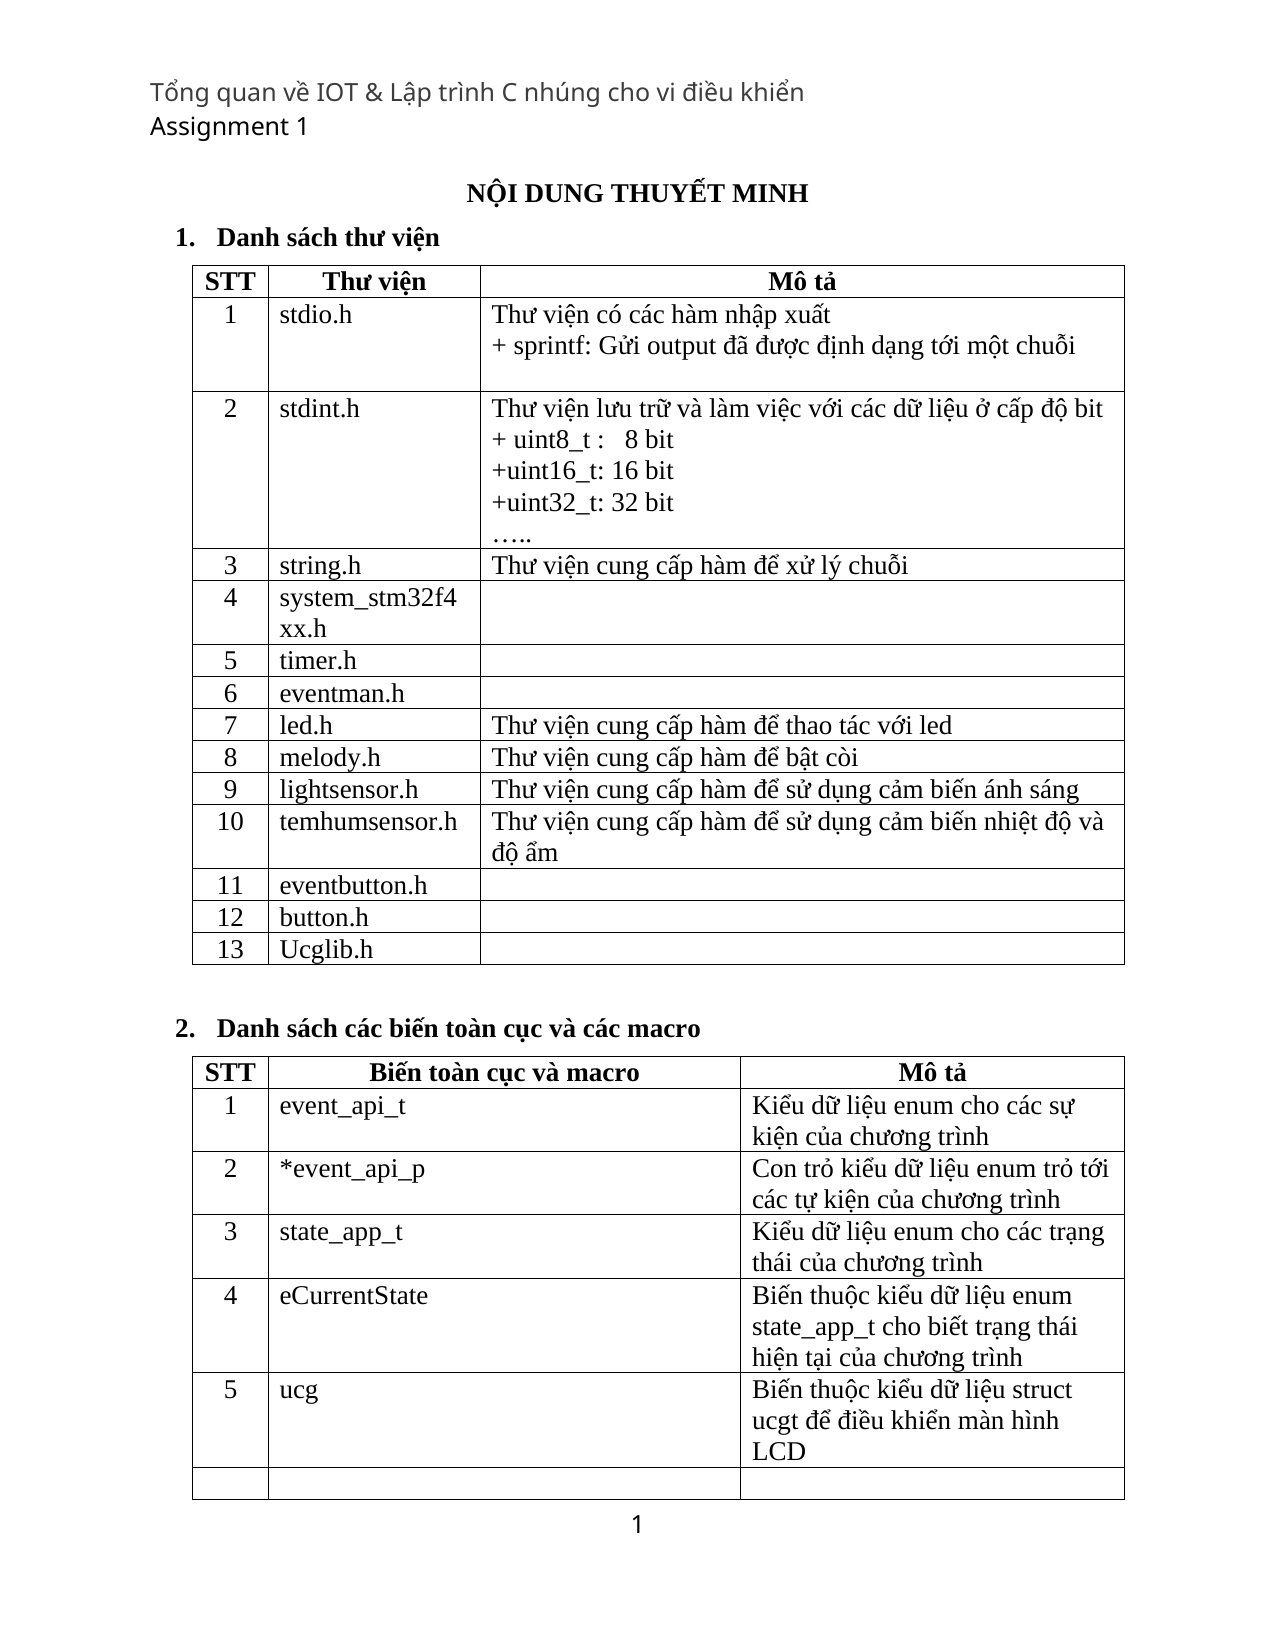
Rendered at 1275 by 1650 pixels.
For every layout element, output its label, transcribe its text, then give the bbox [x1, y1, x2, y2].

table_cell eCurrentState [269, 1279, 740, 1372]
table_cell melody.h [269, 741, 480, 772]
table_cell Ucglib.h [269, 933, 480, 964]
table_cell eventman.h [269, 677, 480, 708]
table_cell Thư viện cung cấp hàm để thao tác với led [481, 709, 1124, 740]
table_cell 4 [193, 581, 268, 643]
table_cell Thư viện cung cấp hàm để sử dụng cảm biến nhiệt độ và độ ẩm [481, 805, 1124, 868]
table_cell Biến thuộc kiểu dữ liệu struct ucgt để điều khiển màn hình LCD [741, 1373, 1124, 1467]
table_header STT [193, 1057, 268, 1088]
table_cell eventbutton.h [269, 869, 480, 900]
table_cell 3 [193, 1215, 268, 1278]
table_cell Con trỏ kiểu dữ liệu enum trỏ tới các tự kiện của chương trình [741, 1152, 1124, 1214]
table_cell 13 [193, 933, 268, 964]
table_cell system_stm32f4xx.h [269, 581, 480, 643]
table_cell Biến thuộc kiểu dữ liệu enum state_app_t cho biết trạng thái hiện tại của chương trình [741, 1279, 1124, 1372]
table_cell state_app_t [269, 1215, 740, 1278]
table_cell led.h [269, 709, 480, 740]
table_header Thư viện [269, 266, 480, 297]
table_cell [481, 933, 1124, 964]
table_cell [481, 581, 1124, 643]
table_cell 1 [193, 1089, 268, 1151]
table_cell 3 [193, 549, 268, 580]
subtitle Danh sách thư viện [175, 221, 1100, 252]
table_cell 11 [193, 869, 268, 900]
table_cell *event_api_p [269, 1152, 740, 1214]
table_cell Kiểu dữ liệu enum cho các sự kiện của chương trình [741, 1089, 1124, 1151]
table_cell 5 [193, 645, 268, 676]
table_cell Thư viện lưu trữ và làm việc với các dữ liệu ở cấp độ bit + uint8_t : 8 bit +uint16_t: 16 bit +uint32_t: 32 bit ….. [481, 392, 1124, 548]
table_header Mô tả [741, 1057, 1124, 1088]
table_cell [481, 677, 1124, 708]
table_cell stdio.h [269, 298, 480, 391]
table_cell 9 [193, 773, 268, 804]
table_cell Thư viện có các hàm nhập xuất + sprintf: Gửi output đã được định dạng tới một chuỗi [481, 298, 1124, 391]
table_cell 12 [193, 901, 268, 932]
table_cell [193, 1468, 268, 1499]
table_cell Thư viện cung cấp hàm để sử dụng cảm biến ánh sáng [481, 773, 1124, 804]
table_cell stdint.h [269, 392, 480, 548]
table_cell [481, 869, 1124, 900]
table_cell [481, 645, 1124, 676]
table_cell Thư viện cung cấp hàm để bật còi [481, 741, 1124, 772]
table_cell [481, 901, 1124, 932]
table_cell 2 [193, 1152, 268, 1214]
table_header Mô tả [481, 266, 1124, 297]
table_cell 1 [193, 298, 268, 391]
table_cell 8 [193, 741, 268, 772]
table_cell [741, 1468, 1124, 1499]
table_cell 6 [193, 677, 268, 708]
table_cell 7 [193, 709, 268, 740]
table_cell 10 [193, 805, 268, 868]
table_cell event_api_t [269, 1089, 740, 1151]
subtitle Danh sách các biến toàn cục và các macro [175, 1012, 1100, 1043]
table_cell Thư viện cung cấp hàm để xử lý chuỗi [481, 549, 1124, 580]
table_cell string.h [269, 549, 480, 580]
table_cell Kiểu dữ liệu enum cho các trạng thái của chương trình [741, 1215, 1124, 1278]
table_cell temhumsensor.h [269, 805, 480, 868]
table_cell 2 [193, 392, 268, 548]
table_cell timer.h [269, 645, 480, 676]
table_cell ucg [269, 1373, 740, 1467]
table_cell [269, 1468, 740, 1499]
table_cell button.h [269, 901, 480, 932]
table_header STT [193, 266, 268, 297]
table_cell lightsensor.h [269, 773, 480, 804]
table_cell 5 [193, 1373, 268, 1467]
table_header Biến toàn cục và macro [269, 1057, 740, 1088]
text NỘI DUNG THUYẾT MINH [150, 177, 1125, 208]
table_cell 4 [193, 1279, 268, 1372]
